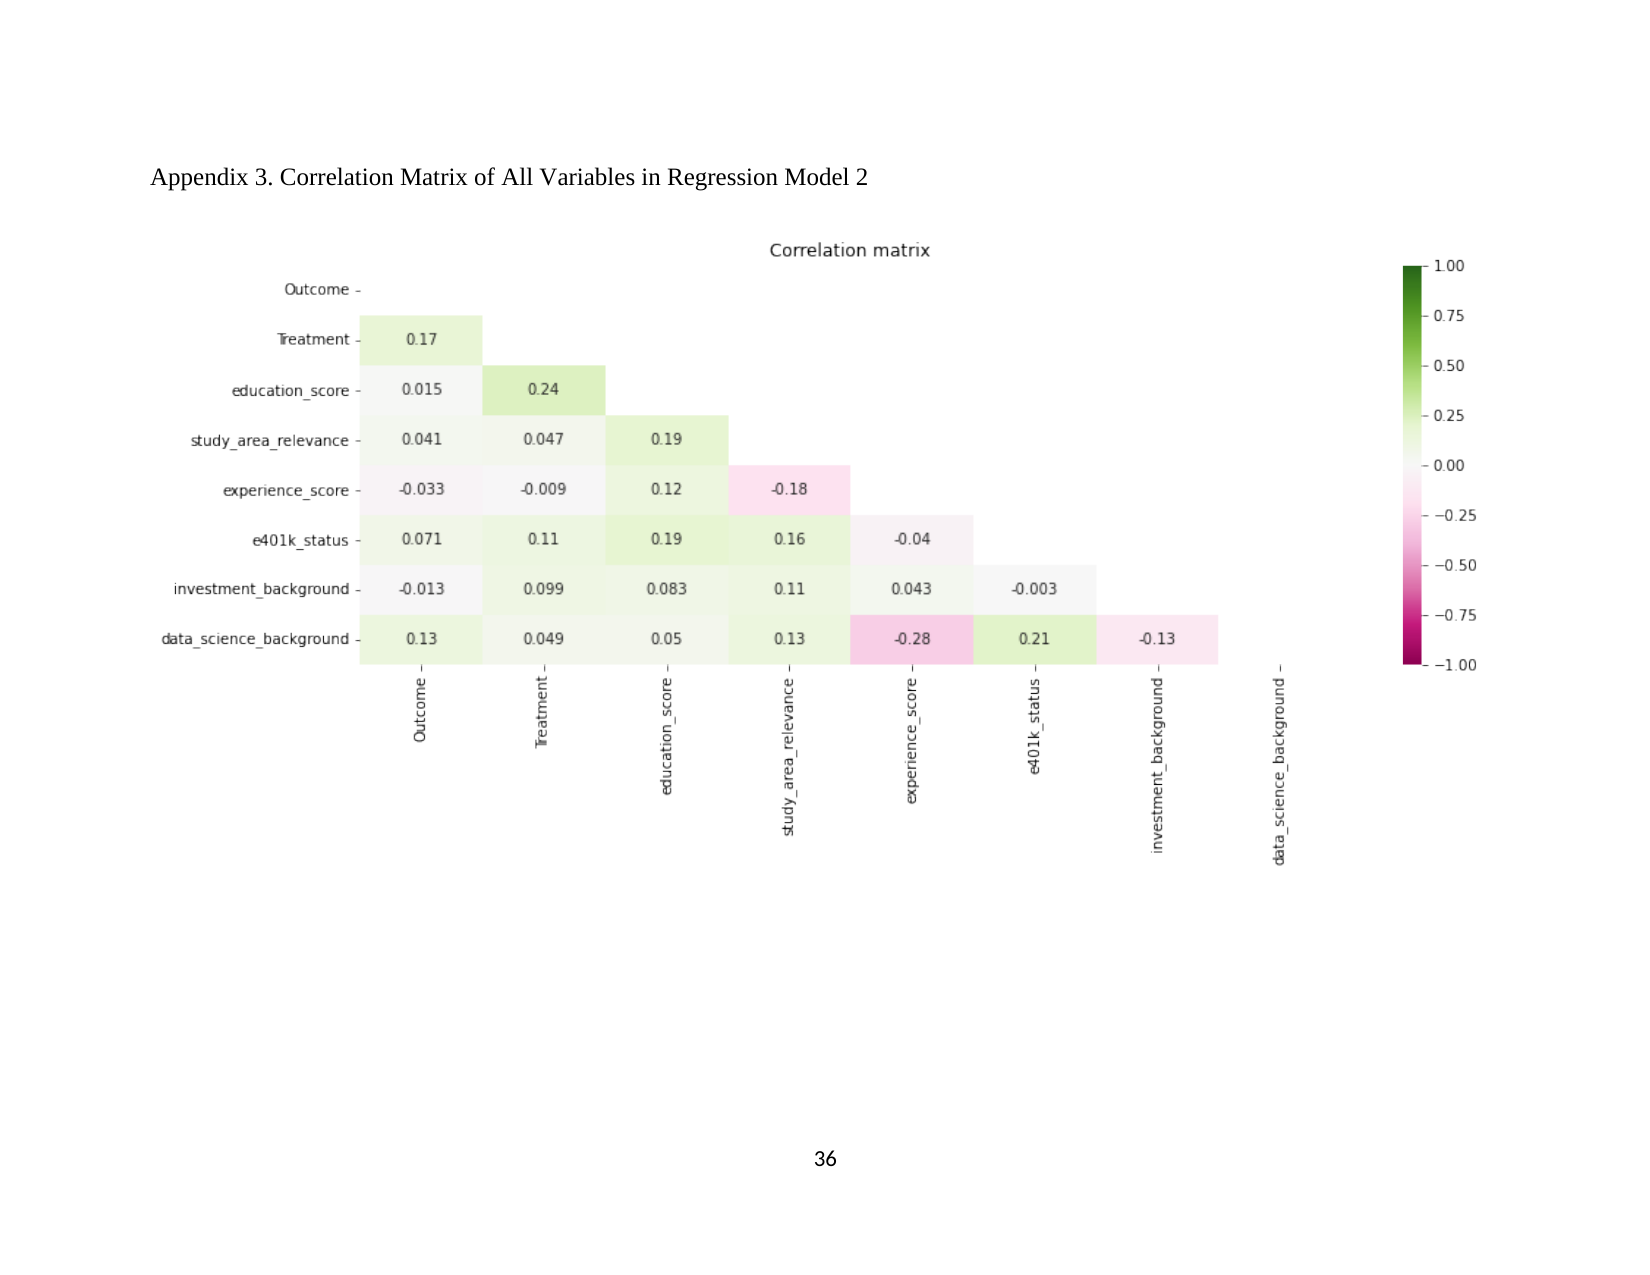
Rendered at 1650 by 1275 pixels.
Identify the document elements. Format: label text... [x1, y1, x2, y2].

text Appendix 3. Correlation Matrix of All Variables in Regression Model 2 [150, 162, 1500, 191]
picture [150, 232, 1488, 875]
